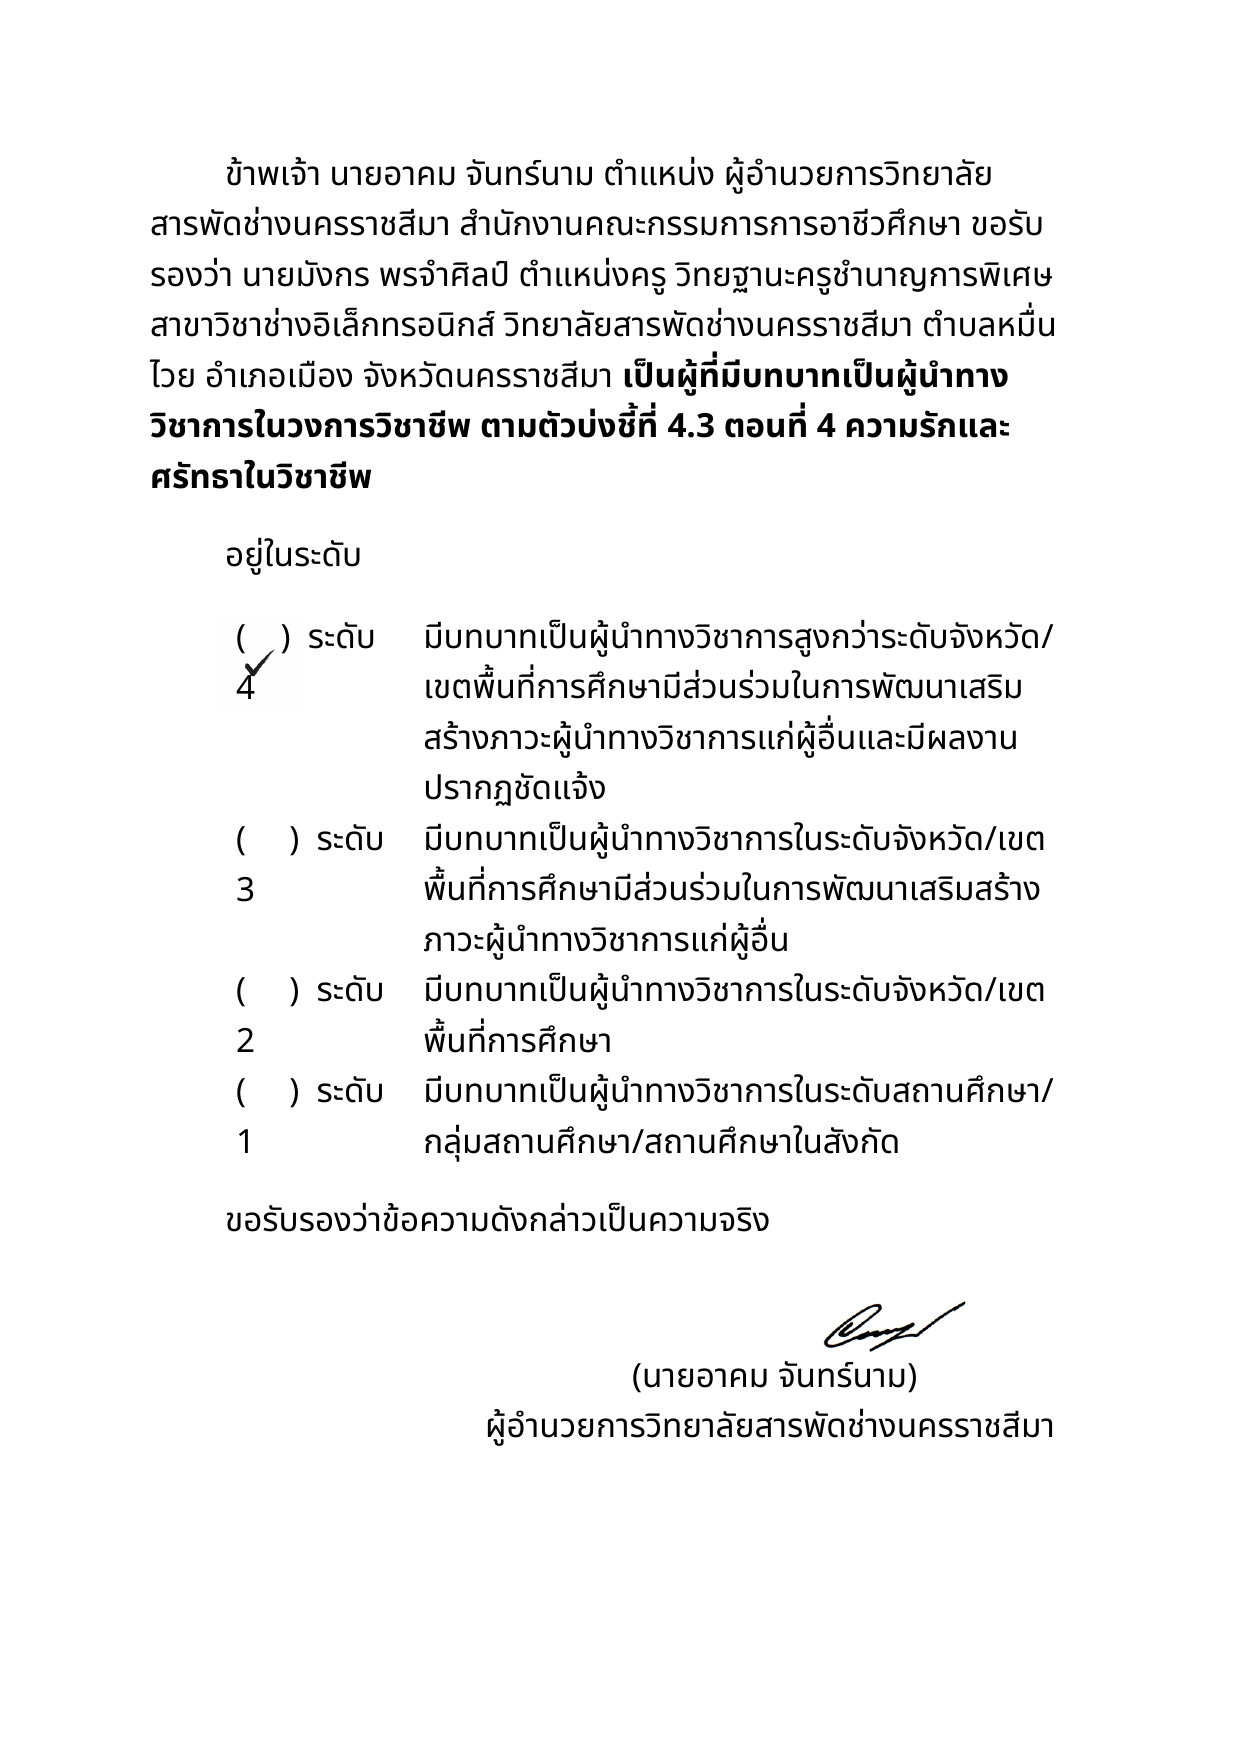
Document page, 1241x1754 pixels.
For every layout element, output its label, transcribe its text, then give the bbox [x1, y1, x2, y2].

text ข้าพเจ้า นายอาคม จันทร์นาม ตำแหน่ง ผู้อำนวยการวิทยาลัยสารพัดช่างนครราชสีมา สำนักงานคณะกรรมการการอาชีวศึกษา ขอรับรองว่า นายมังกร พรจำศิลป์ ตำแหน่งครู วิทยฐานะครูชำนาญการพิเศษ สาขาวิชาช่างอิเล็กทรอนิกส์ วิทยาลัยสารพัดช่างนครราชสีมา ตำบลหมื่นไวย อำเภอเมือง จังหวัดนครราชสีมา เป็นผู้ที่มีบทบาทเป็นผู้นำทางวิชาการในวงการวิชาชีพ ตามตัวบ่งชี้ที่ 4.3 ตอนที่ 4 ความรักและศรัทธาในวิชาชีพ [150, 150, 1090, 503]
text ผู้อำนวยการวิทยาลัยสารพัดช่างนครราชสีมา [375, 1402, 1090, 1453]
text ขอรับรองว่าข้อความดังกล่าวเป็นความจริง [150, 1196, 1090, 1247]
picture [817, 1292, 970, 1352]
table_cell ( ) ระดับ 3 [225, 815, 412, 966]
picture [210, 612, 310, 712]
table_cell มีบทบาทเป็นผู้นำทางวิชาการในระดับจังหวัด/เขตพื้นที่การศึกษามีส่วนร่วมในการพัฒนาเสริมสร้างภาวะผู้นำทางวิชาการแก่ผู้อื่น [412, 815, 1089, 966]
text อยู่ในระดับ [150, 531, 1090, 582]
text (นายอาคม จันทร์นาม) [375, 1352, 1090, 1402]
table_cell มีบทบาทเป็นผู้นำทางวิชาการในระดับจังหวัด/เขตพื้นที่การศึกษา [412, 966, 1089, 1067]
table_header ( ) ระดับ 4 [225, 613, 412, 815]
table_cell ( ) ระดับ 2 [225, 966, 412, 1067]
table_header มีบทบาทเป็นผู้นำทางวิชาการสูงกว่าระดับจังหวัด/เขตพื้นที่การศึกษามีส่วนร่วมในการพัฒนาเสริมสร้างภาวะผู้นำทางวิชาการแก่ผู้อื่นและมีผลงานปรากฏชัดแจ้ง [412, 613, 1089, 815]
table_cell มีบทบาทเป็นผู้นำทางวิชาการในระดับสถานศึกษา/กลุ่มสถานศึกษา/สถานศึกษาในสังกัด [412, 1067, 1089, 1168]
table_cell ( ) ระดับ 1 [225, 1067, 412, 1168]
